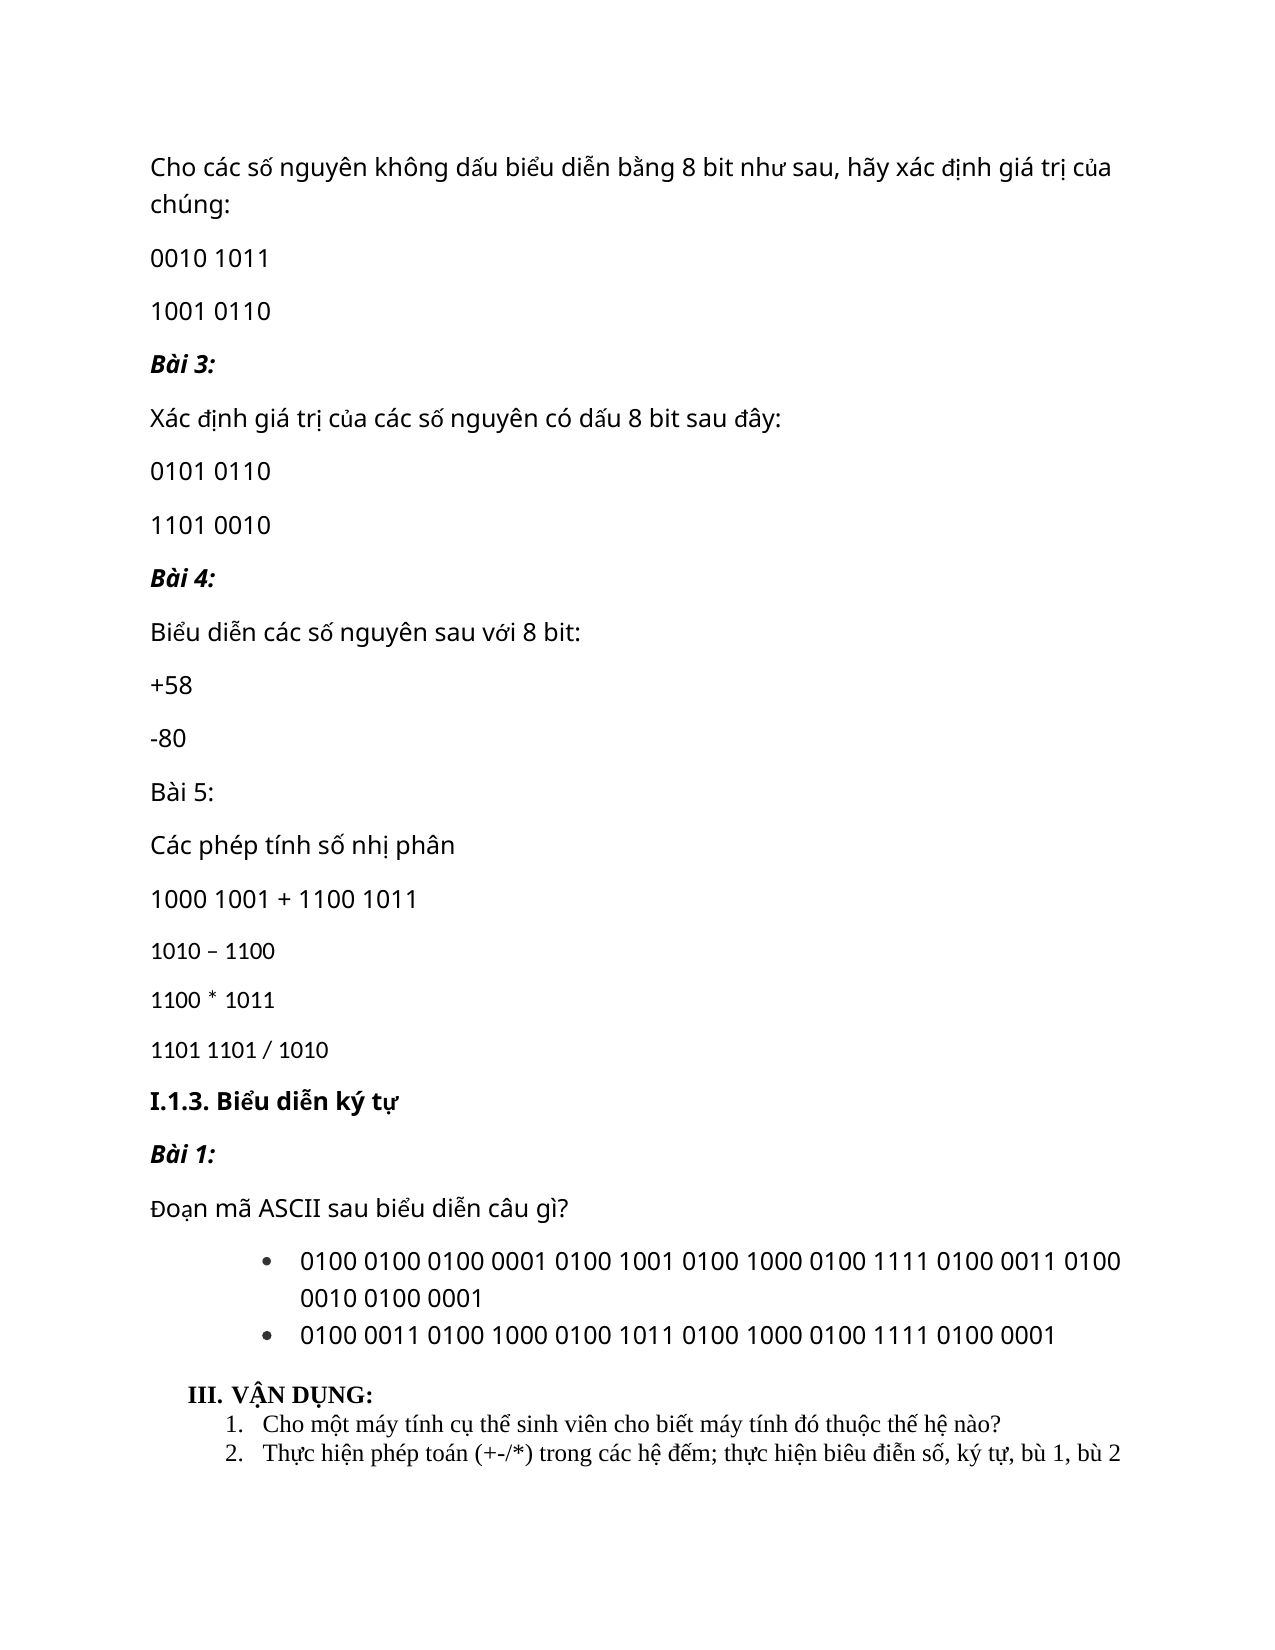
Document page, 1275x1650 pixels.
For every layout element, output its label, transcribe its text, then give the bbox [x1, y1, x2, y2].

text Bài 1: [150, 1137, 1125, 1171]
text Xác định giá trị của các số nguyên có dấu 8 bit sau đây: [150, 401, 1125, 434]
text Cho các số nguyên không dấu biểu diễn bằng 8 bit như sau, hãy xác định giá trị của chúng: [150, 150, 1125, 221]
text Đoạn mã ASCII sau biểu diễn câu gì? [150, 1191, 1125, 1224]
text Bài 3: [150, 347, 1125, 381]
list 0100 0011 0100 1000 0100 1011 0100 1000 0100 1111 0100 0001 [262, 1317, 1125, 1352]
text 0010 1011 [150, 240, 1125, 274]
list Thực hiện phép toán (+-/*) trong các hệ đếm; thực hiện biêu điễn số, ký tự, bù 1, bù 2 [225, 1438, 1125, 1467]
list Cho một máy tính cụ thể sinh viên cho biết máy tính đó thuộc thế hệ nào? [225, 1409, 1125, 1438]
text +58 [150, 668, 1125, 702]
text 1010 – 1100 [150, 935, 1125, 965]
text -80 [150, 721, 1125, 755]
text 1100 * 1011 [150, 984, 1125, 1015]
text 0101 0110 [150, 454, 1125, 488]
list 0100 0100 0100 0001 0100 1001 0100 1000 0100 1111 0100 0011 0100 0010 0100 0001 [262, 1244, 1125, 1315]
text 1000 1001 + 1100 1011 [150, 881, 1125, 916]
list VẬN DỤNG: [187, 1380, 1125, 1409]
text Các phép tính số nhị phân [150, 828, 1125, 862]
text 1101 0010 [150, 507, 1125, 541]
text Biểu diễn các số nguyên sau với 8 bit: [150, 614, 1125, 648]
text I.1.3. Biểu diễn ký tự [150, 1084, 1125, 1118]
text 1101 1101 / 1010 [150, 1034, 1125, 1064]
text 1001 0110 [150, 294, 1125, 328]
text Bài 5: [150, 774, 1125, 809]
text Bài 4: [150, 561, 1125, 595]
